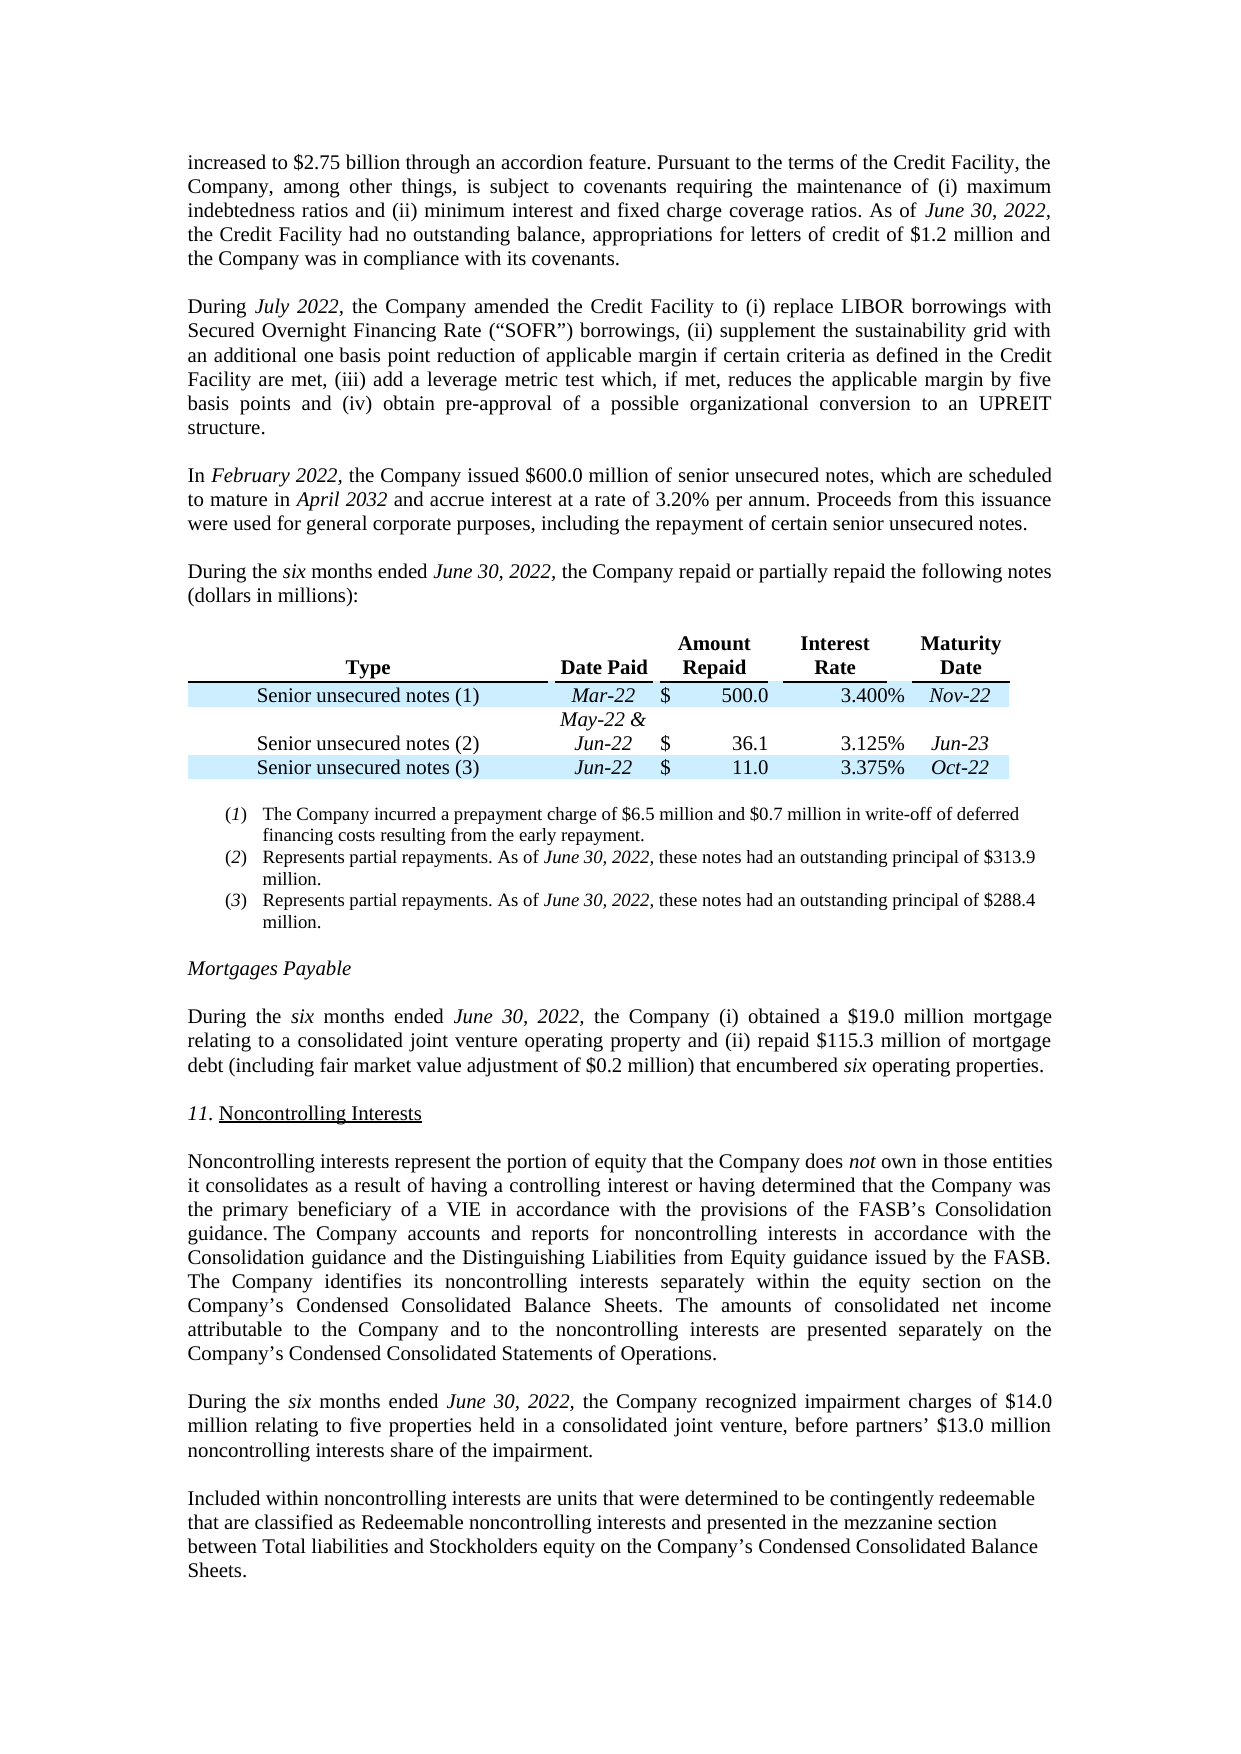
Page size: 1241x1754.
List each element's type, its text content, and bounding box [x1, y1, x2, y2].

text Mortgages Payable [187, 956, 1053, 980]
text Noncontrolling interests represent the portion of equity that the Company does not own in those entities it consolidates as a result of having a controlling interest or having determined that the Company was the primary beneficiary of a VIE in accordance with the provisions of the FASB’s Consolidation guidance. The Company accounts and reports for noncontrolling interests in accordance with the Consolidation guidance and the Distinguishing Liabilities from Equity guidance issued by the FASB. The Company identifies its noncontrolling interests separately within the equity section on the Company’s Condensed Consolidated Balance Sheets. The amounts of consolidated net income attributable to the Company and to the noncontrolling interests are presented separately on the Company’s Condensed Consolidated Statements of Operations. [187, 1149, 1053, 1365]
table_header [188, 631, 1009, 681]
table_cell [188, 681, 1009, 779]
text Included within noncontrolling interests are units that were determined to be contingently redeemable that are classified as Redeemable noncontrolling interests and presented in the mezzanine section between Total liabilities and Stockholders equity on the Company’s Condensed Consolidated Balance Sheets. [187, 1486, 1053, 1582]
text 11. Noncontrolling Interests [187, 1101, 1053, 1125]
text During the six months ended June 30, 2022, the Company (i) obtained a $19.0 million mortgage relating to a consolidated joint venture operating property and (ii) repaid $115.3 million of mortgage debt (including fair market value adjustment of $0.2 million) that encumbered six operating properties. [187, 1004, 1053, 1077]
text During the six months ended June 30, 2022, the Company repaid or partially repaid the following notes (dollars in millions): [187, 559, 1053, 607]
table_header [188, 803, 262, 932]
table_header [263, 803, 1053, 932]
text In February 2022, the Company issued $600.0 million of senior unsecured notes, which are scheduled to mature in April 2032 and accrue interest at a rate of 3.20% per annum. Proceeds from this issuance were used for general corporate purposes, including the repayment of certain senior unsecured notes. [187, 463, 1053, 535]
text During the six months ended June 30, 2022, the Company recognized impairment charges of $14.0 million relating to five properties held in a consolidated joint venture, before partners’ $13.0 million noncontrolling interests share of the impairment. [187, 1389, 1053, 1462]
text During July 2022, the Company amended the Credit Facility to (i) replace LIBOR borrowings with Secured Overnight Financing Rate (“SOFR”) borrowings, (ii) supplement the sustainability grid with an additional one basis point reduction of applicable margin if certain criteria as defined in the Credit Facility are met, (iii) add a leverage metric test which, if met, reduces the applicable margin by five basis points and (iv) obtain pre-approval of a possible organizational conversion to an UPREIT structure. [187, 294, 1053, 439]
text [187, 150, 1053, 270]
